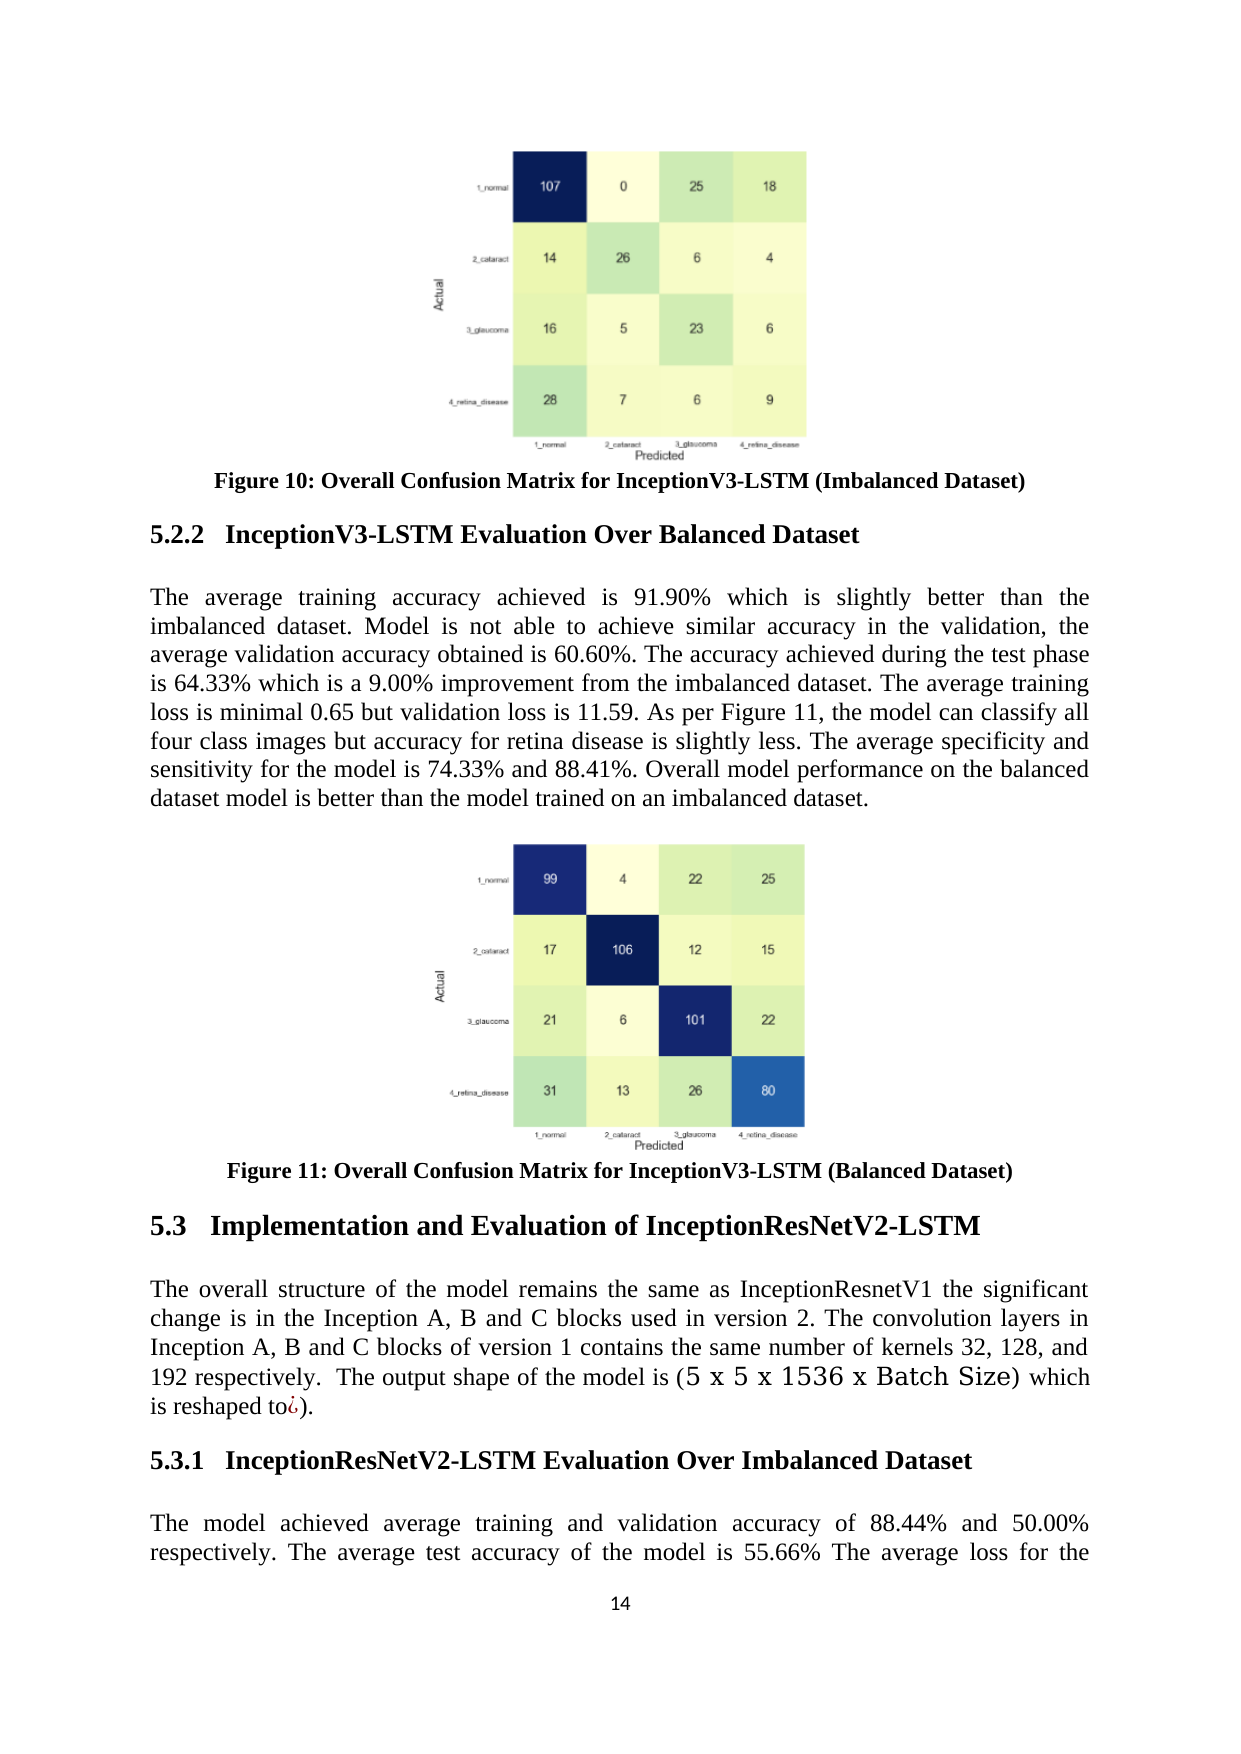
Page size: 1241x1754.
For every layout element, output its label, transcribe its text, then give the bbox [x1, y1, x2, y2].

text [150, 1508, 1090, 1566]
subtitle InceptionV3-LSTM Evaluation Over Balanced Dataset [150, 518, 1090, 549]
picture [430, 147, 811, 467]
text Figure 11: Overall Confusion Matrix for InceptionV3-LSTM (Balanced Dataset) [150, 1157, 1090, 1183]
text The overall structure of the model remains the same as InceptionResnetV1 the significant change is in the Inception A, B and C blocks used in version 2. The convolution layers in Inception A, B and C blocks of version 1 contains the same number of kernels 32, 128, and 192 respectively. The output shape of the model is (5 x 5 x 1536 x Batch Size) which is reshaped to). [150, 1274, 1090, 1419]
picture [431, 840, 809, 1157]
subtitle InceptionResNetV2-LSTM Evaluation Over Imbalanced Dataset [150, 1444, 1090, 1476]
text The average training accuracy achieved is 91.90% which is slightly better than the imbalanced dataset. Model is not able to achieve similar accuracy in the validation, the average validation accuracy obtained is 60.60%. The accuracy achieved during the test phase is 64.33% which is a 9.00% improvement from the imbalanced dataset. The average training loss is minimal 0.65 but validation loss is 11.59. As per Figure 11, the model can classify all four class images but accuracy for retina disease is slightly less. The average specificity and sensitivity for the model is 74.33% and 88.41%. Overall model performance on the balanced dataset model is better than the model trained on an imbalanced dataset. [150, 582, 1090, 812]
text Figure 10: Overall Confusion Matrix for InceptionV3-LSTM (Imbalanced Dataset) [150, 467, 1090, 493]
subtitle Implementation and Evaluation of InceptionResNetV2-LSTM [150, 1208, 1090, 1242]
